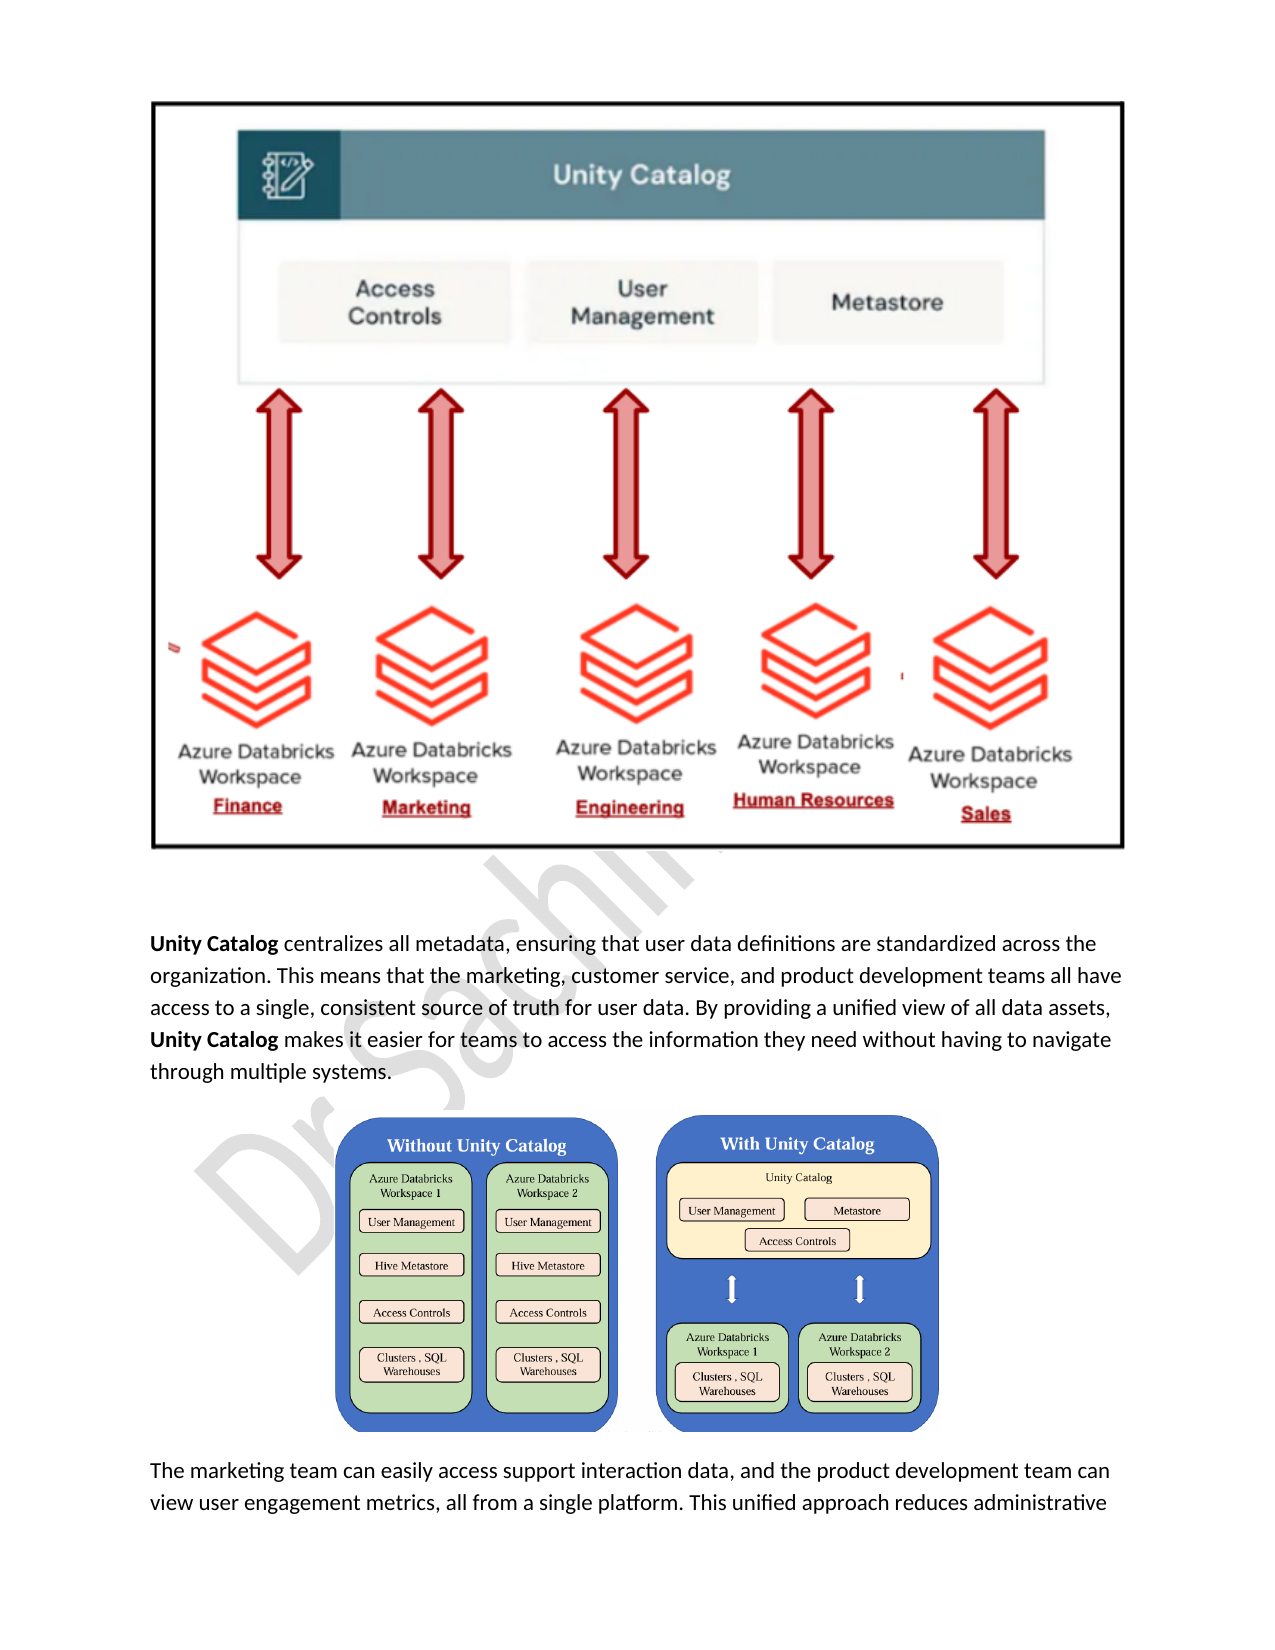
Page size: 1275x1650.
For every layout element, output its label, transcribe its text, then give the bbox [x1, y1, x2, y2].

picture [333, 1110, 942, 1432]
picture [150, 101, 1125, 851]
text Unity Catalog centralizes all metadata, ensuring that user data definitions are standardized across the organization. This means that the marketing, customer service, and product development teams all have access to a single, consistent source of truth for user data. By providing a unified view of all data assets, Unity Catalog makes it easier for teams to access the information they need without having to navigate through multiple systems. [150, 929, 1125, 1085]
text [150, 1456, 1125, 1516]
